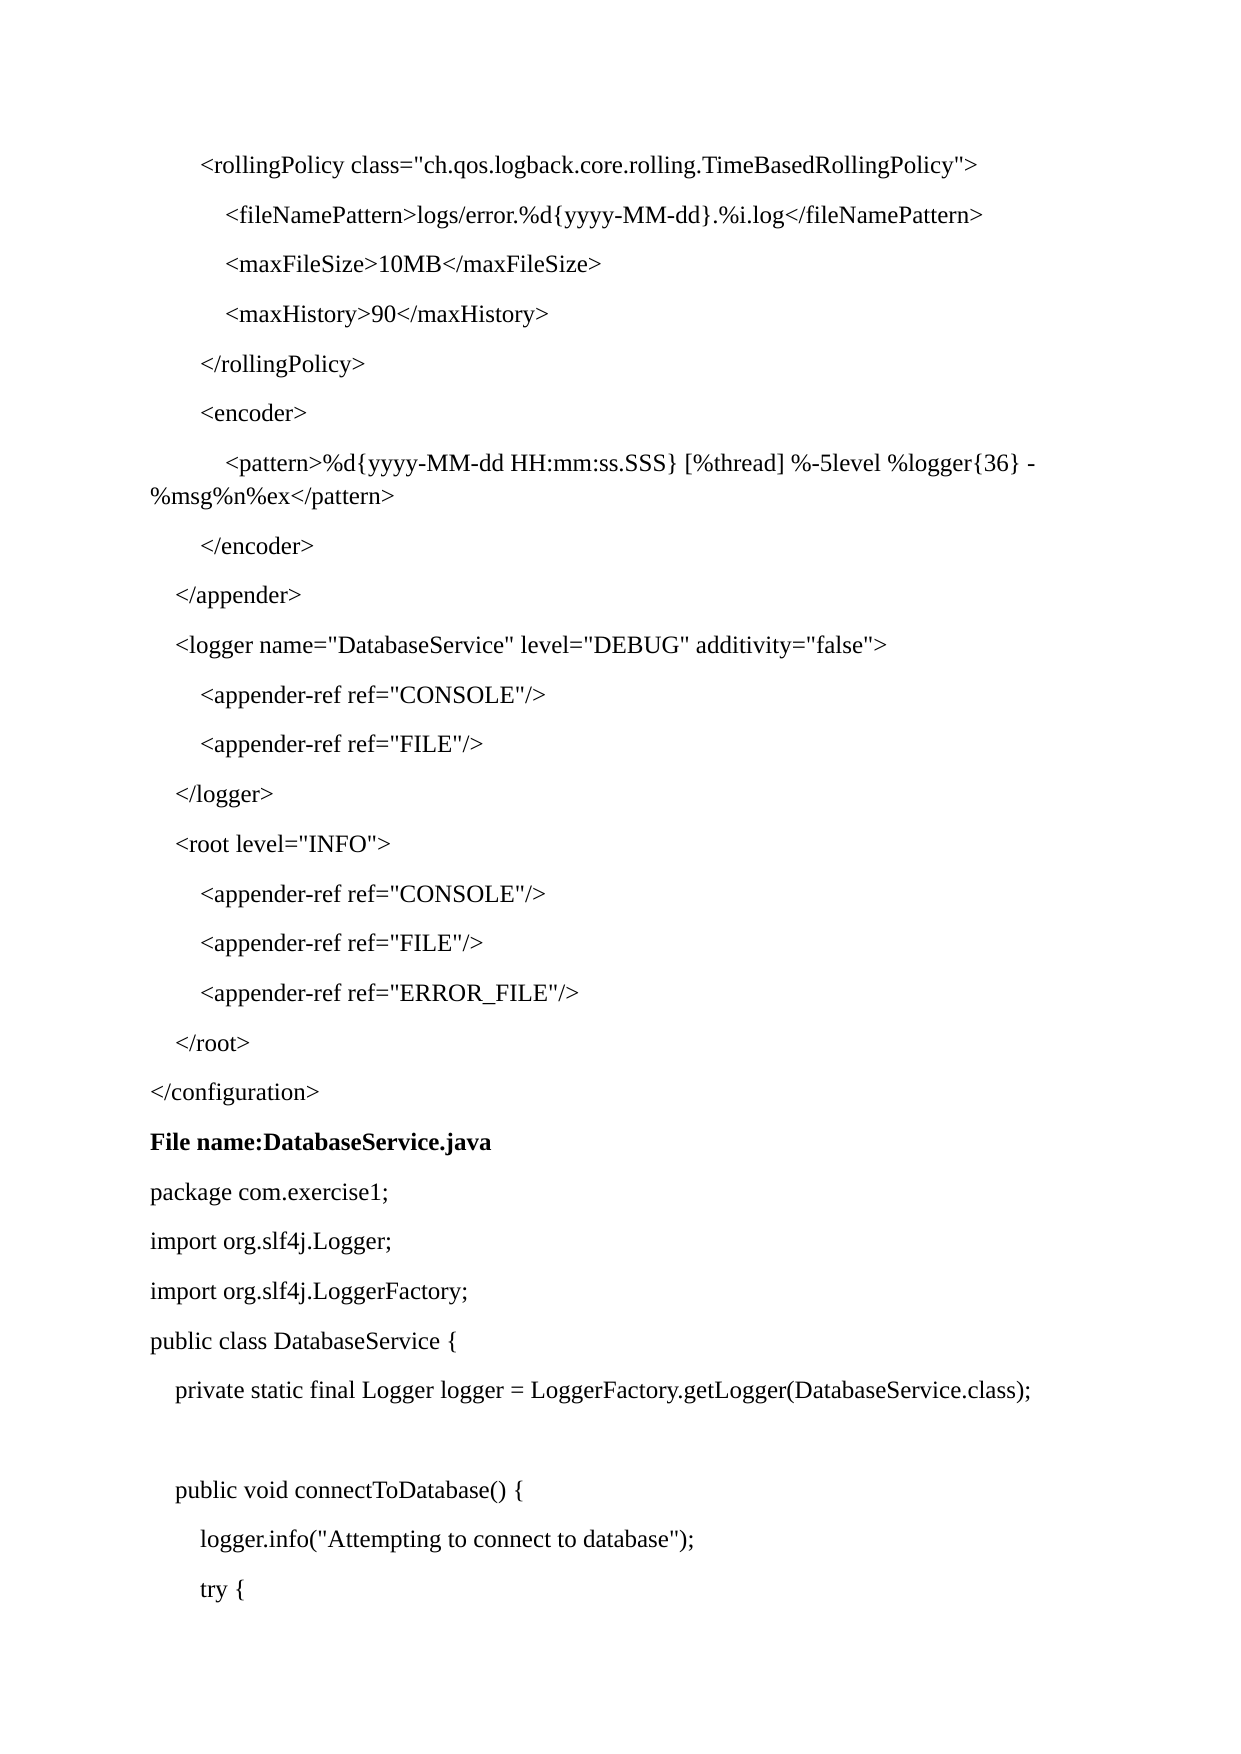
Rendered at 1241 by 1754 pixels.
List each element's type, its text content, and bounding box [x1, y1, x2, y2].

text </encoder> [150, 531, 1090, 559]
text <appender-ref ref="ERROR_FILE"/> [150, 978, 1090, 1007]
text File name:DatabaseService.java [150, 1127, 1090, 1156]
text <maxHistory>90</maxHistory> [150, 299, 1090, 328]
text try { [150, 1574, 1090, 1603]
text <pattern>%d{yyyy-MM-dd HH:mm:ss.SSS} [%thread] %-5level %logger{36} - %msg%n%ex</pattern> [150, 448, 1090, 510]
text import org.slf4j.Logger; [150, 1226, 1090, 1255]
text <maxFileSize>10MB</maxFileSize> [150, 249, 1090, 278]
text package com.exercise1; [150, 1177, 1090, 1206]
text logger.info("Attempting to connect to database"); [150, 1524, 1090, 1553]
text </logger> [150, 779, 1090, 808]
text private static final Logger logger = LoggerFactory.getLogger(DatabaseService.class); [150, 1376, 1090, 1404]
text public class DatabaseService { [150, 1326, 1090, 1354]
text <appender-ref ref="FILE"/> [150, 928, 1090, 957]
text </root> [150, 1028, 1090, 1056]
text </rollingPolicy> [150, 349, 1090, 377]
text import org.slf4j.LoggerFactory; [150, 1276, 1090, 1305]
text <appender-ref ref="FILE"/> [150, 729, 1090, 758]
text </configuration> [150, 1077, 1090, 1106]
text <appender-ref ref="CONSOLE"/> [150, 680, 1090, 709]
text <fileNamePattern>logs/error.%d{yyyy-MM-dd}.%i.log</fileNamePattern> [150, 200, 1090, 228]
text <encoder> [150, 398, 1090, 427]
text public void connectToDatabase() { [150, 1475, 1090, 1504]
text <logger name="DatabaseService" level="DEBUG" additivity="false"> [150, 630, 1090, 659]
text <rollingPolicy class="ch.qos.logback.core.rolling.TimeBasedRollingPolicy"> [150, 150, 1090, 179]
text </appender> [150, 581, 1090, 609]
text <root level="INFO"> [150, 829, 1090, 858]
text <appender-ref ref="CONSOLE"/> [150, 879, 1090, 907]
